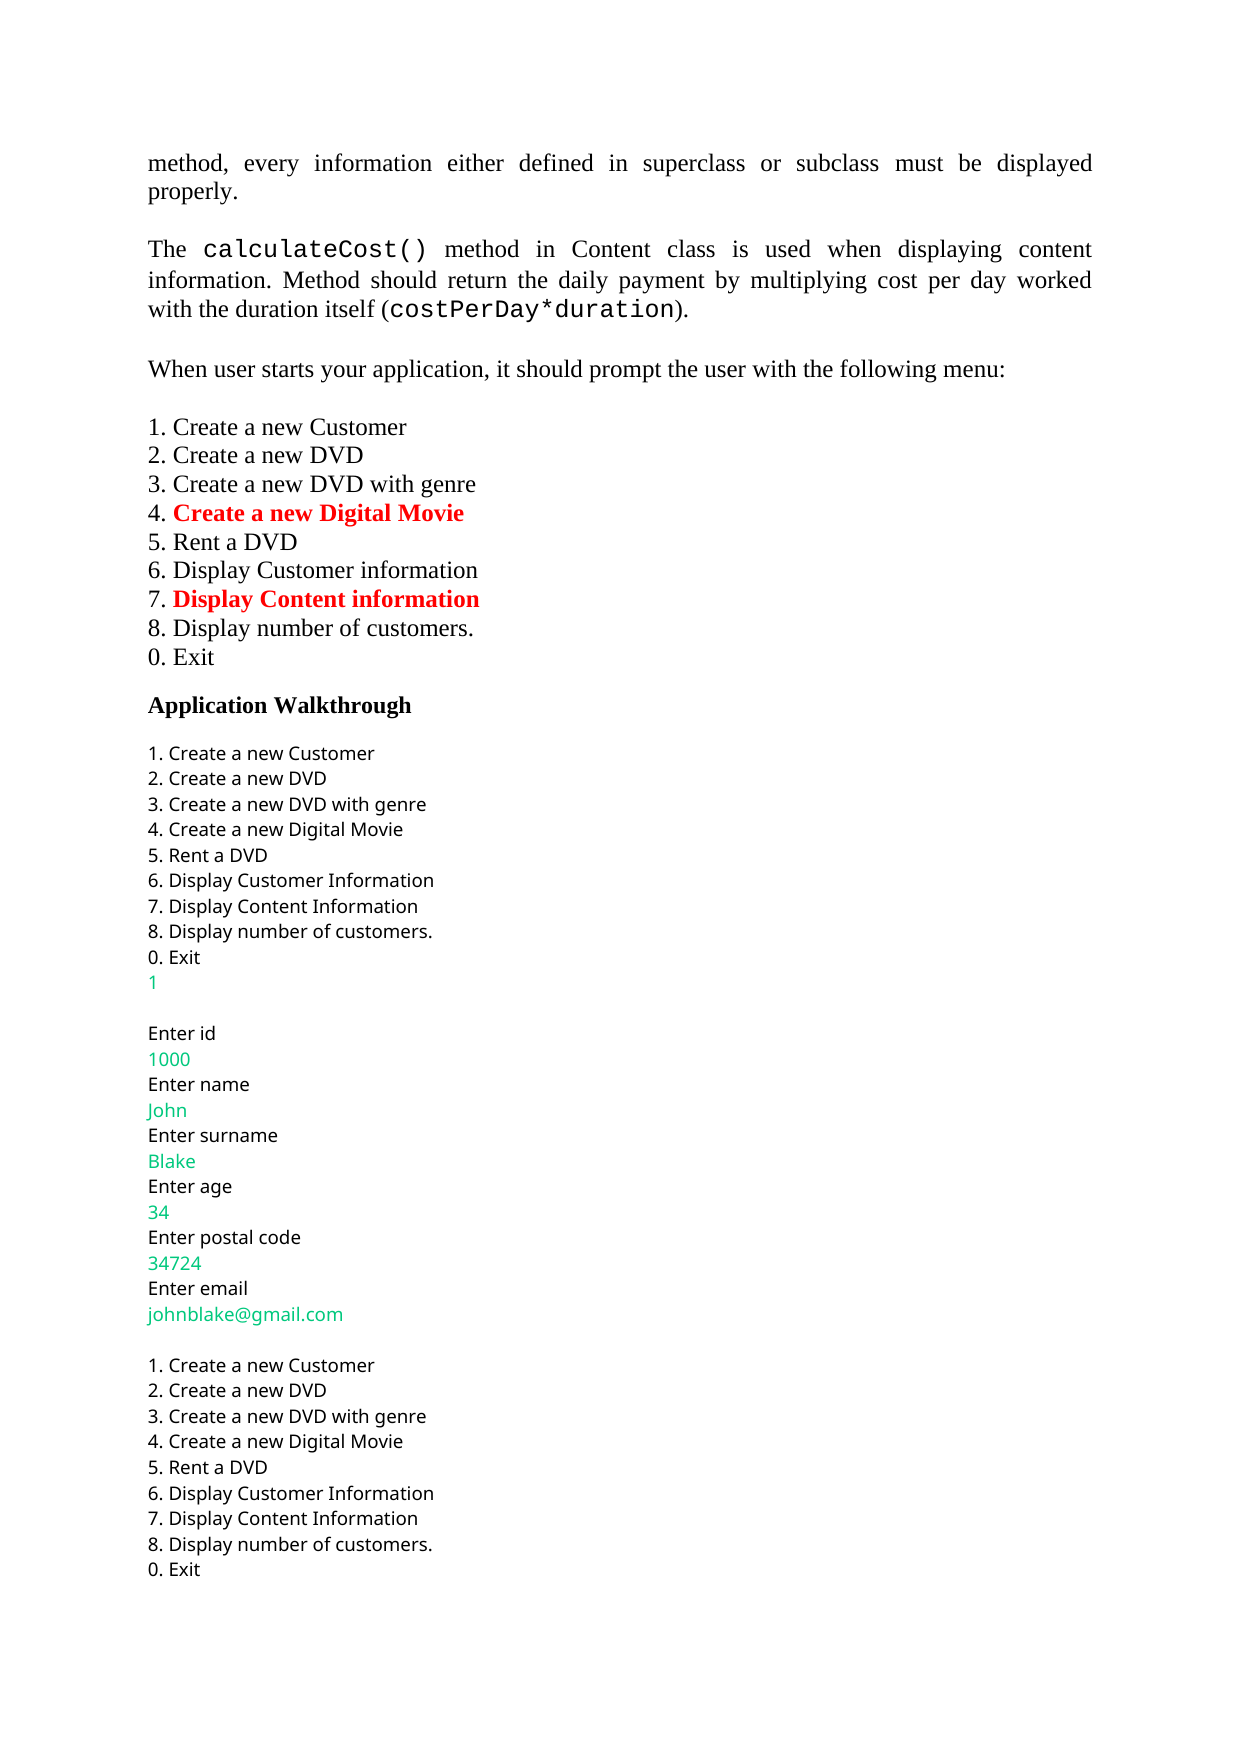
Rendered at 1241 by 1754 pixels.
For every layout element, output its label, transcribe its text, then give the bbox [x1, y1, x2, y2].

text 4. Create a new Digital Movie [148, 816, 1093, 842]
text 0. Exit [148, 944, 1093, 969]
text 2. Create a new DVD [148, 441, 1093, 469]
text 1. Create a new Customer [148, 740, 1093, 765]
text 8. Display number of customers. [148, 918, 1093, 944]
text 4. Create a new Digital Movie [148, 1429, 1093, 1454]
text 7. Display Content information [148, 584, 1093, 613]
text 5. Rent a DVD [148, 527, 1093, 556]
text Blake [148, 1148, 1093, 1174]
text 3. Create a new DVD with genre [148, 469, 1093, 498]
text 3. Create a new DVD with genre [148, 1403, 1093, 1429]
text Enter age [148, 1174, 1093, 1199]
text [148, 148, 1093, 205]
text 7. Display Content Information [148, 893, 1093, 918]
text John [148, 1097, 1093, 1123]
text Application Walkthrough [148, 691, 1093, 719]
text Enter surname [148, 1123, 1093, 1148]
text 2. Create a new DVD [148, 1378, 1093, 1403]
text 0. Exit [148, 1556, 1093, 1582]
text 1 [148, 969, 1093, 995]
text 34 [148, 1199, 1093, 1225]
text 6. Display Customer Information [148, 867, 1093, 893]
text 6. Display Customer information [148, 556, 1093, 584]
text 1000 [148, 1046, 1093, 1072]
text 8. Display number of customers. [148, 613, 1093, 642]
text 6. Display Customer Information [148, 1480, 1093, 1505]
text When user starts your application, it should prompt the user with the following menu: [148, 354, 1093, 383]
text 8. Display number of customers. [148, 1531, 1093, 1556]
text 4. Create a new Digital Movie [148, 498, 1093, 527]
text 5. Rent a DVD [148, 842, 1093, 867]
text 34724 [148, 1250, 1093, 1276]
text Enter postal code [148, 1225, 1093, 1250]
text 1. Create a new Customer [148, 1352, 1093, 1378]
text 3. Create a new DVD with genre [148, 791, 1093, 816]
text Enter email [148, 1276, 1093, 1301]
text The calculateCost() method in Content class is used when displaying content information. Method should return the daily payment by multiplying cost per day worked with the duration itself (costPerDay*duration). [148, 234, 1093, 325]
text 5. Rent a DVD [148, 1454, 1093, 1480]
text johnblake@gmail.com [148, 1301, 1093, 1327]
text 1. Create a new Customer [148, 412, 1093, 441]
text 2. Create a new DVD [148, 765, 1093, 791]
text 7. Display Content Information [148, 1505, 1093, 1531]
text 0. Exit [148, 642, 1093, 671]
text Enter id [148, 1021, 1093, 1046]
text Enter name [148, 1072, 1093, 1097]
